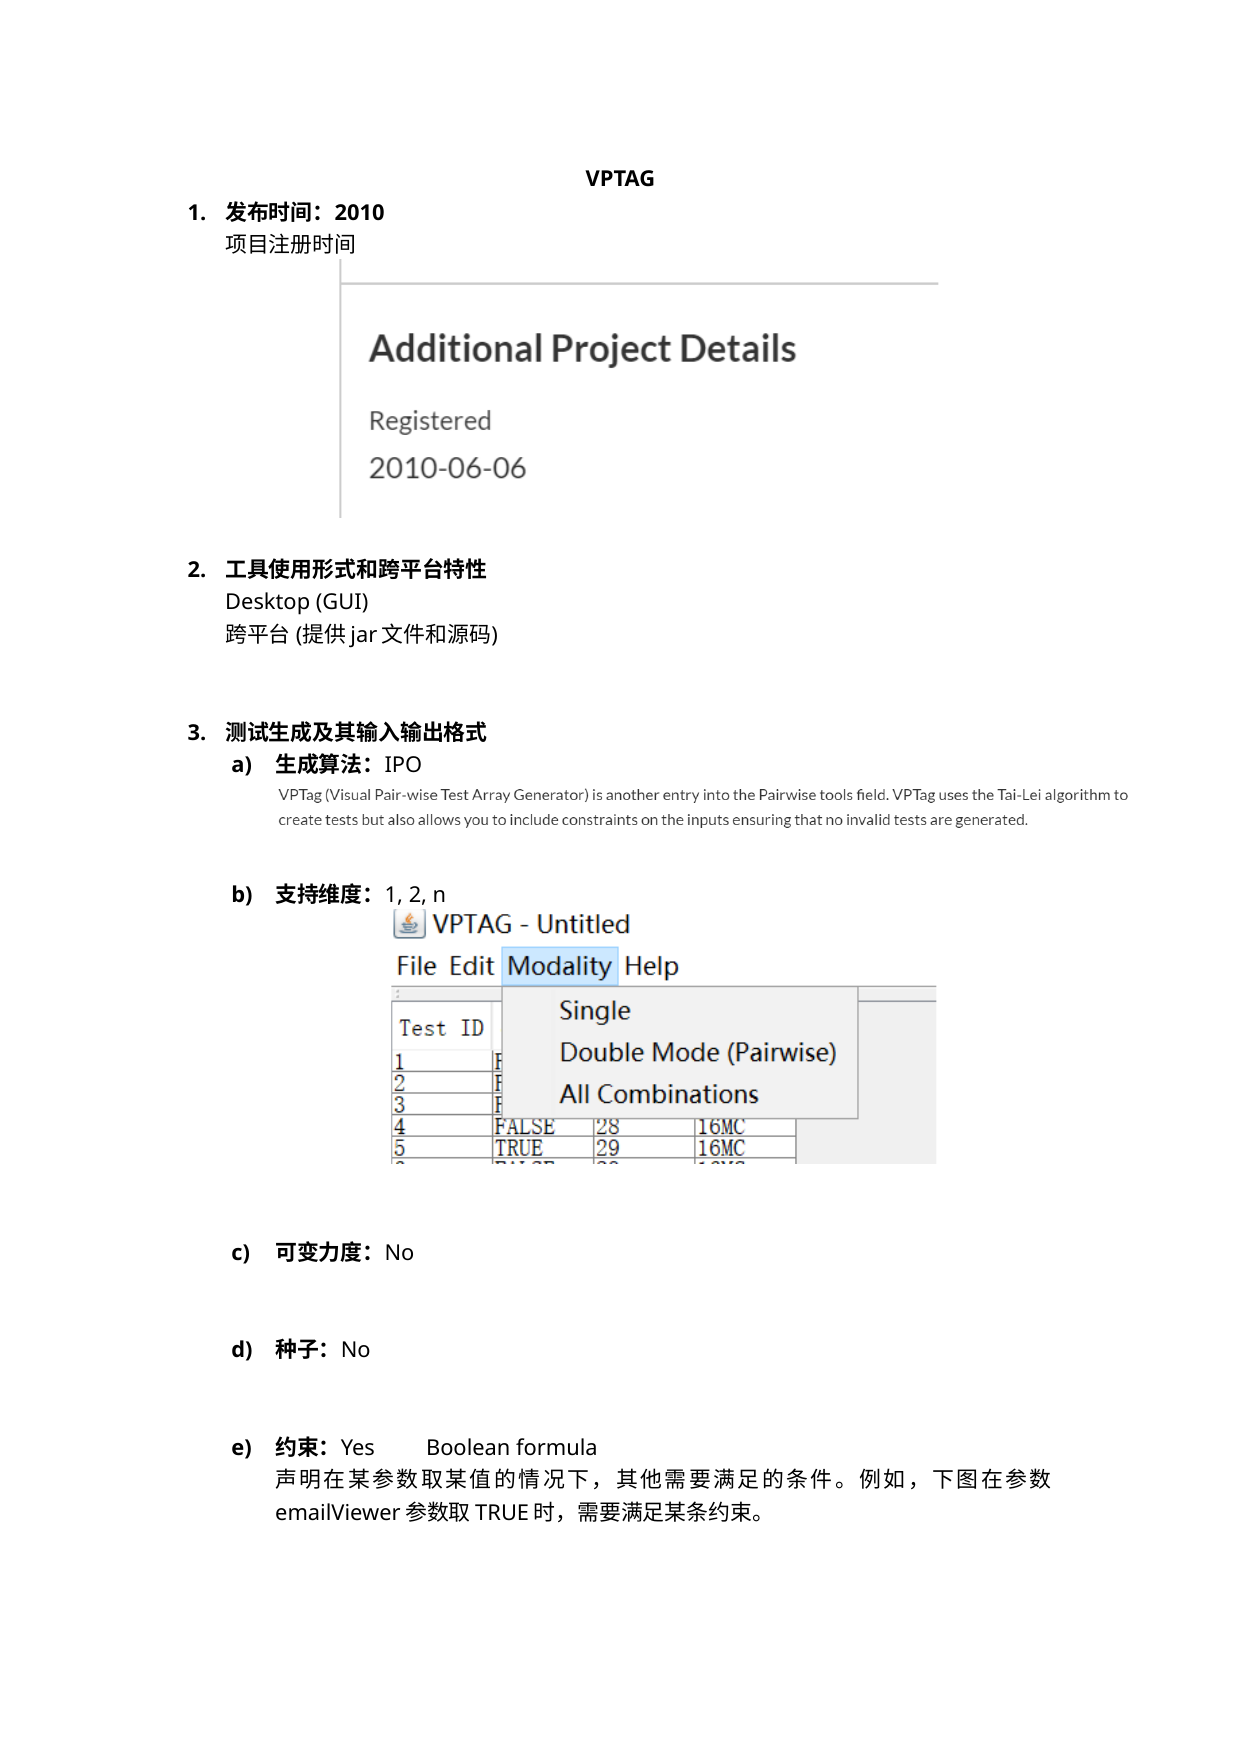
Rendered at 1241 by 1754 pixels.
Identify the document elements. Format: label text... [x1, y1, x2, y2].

picture [391, 909, 937, 1164]
list 可变力度：No [231, 1234, 1053, 1267]
list 约束：Yes Boolean formula [231, 1429, 1053, 1462]
list 项目注册时间 [225, 227, 1053, 259]
list 生成算法：IPO [231, 747, 1053, 779]
picture [275, 779, 1141, 836]
picture [339, 259, 939, 518]
list 工具使用形式和跨平台特性 [187, 552, 1053, 584]
list 测试生成及其输入输出格式 [187, 714, 1053, 747]
list 支持维度：1, 2, n [231, 877, 1053, 909]
list 种子：No [231, 1332, 1053, 1364]
list 发布时间：2010 [187, 194, 1053, 227]
list 跨平台 (提供jar文件和源码) [225, 617, 1053, 649]
list 声明在某参数取某值的情况下，其他需要满足的条件。例如，下图在参数emailViewer参数取TRUE时，需要满足某条约束。 [275, 1462, 1053, 1527]
text VPTAG [187, 162, 1053, 194]
list Desktop (GUI) [225, 584, 1053, 617]
